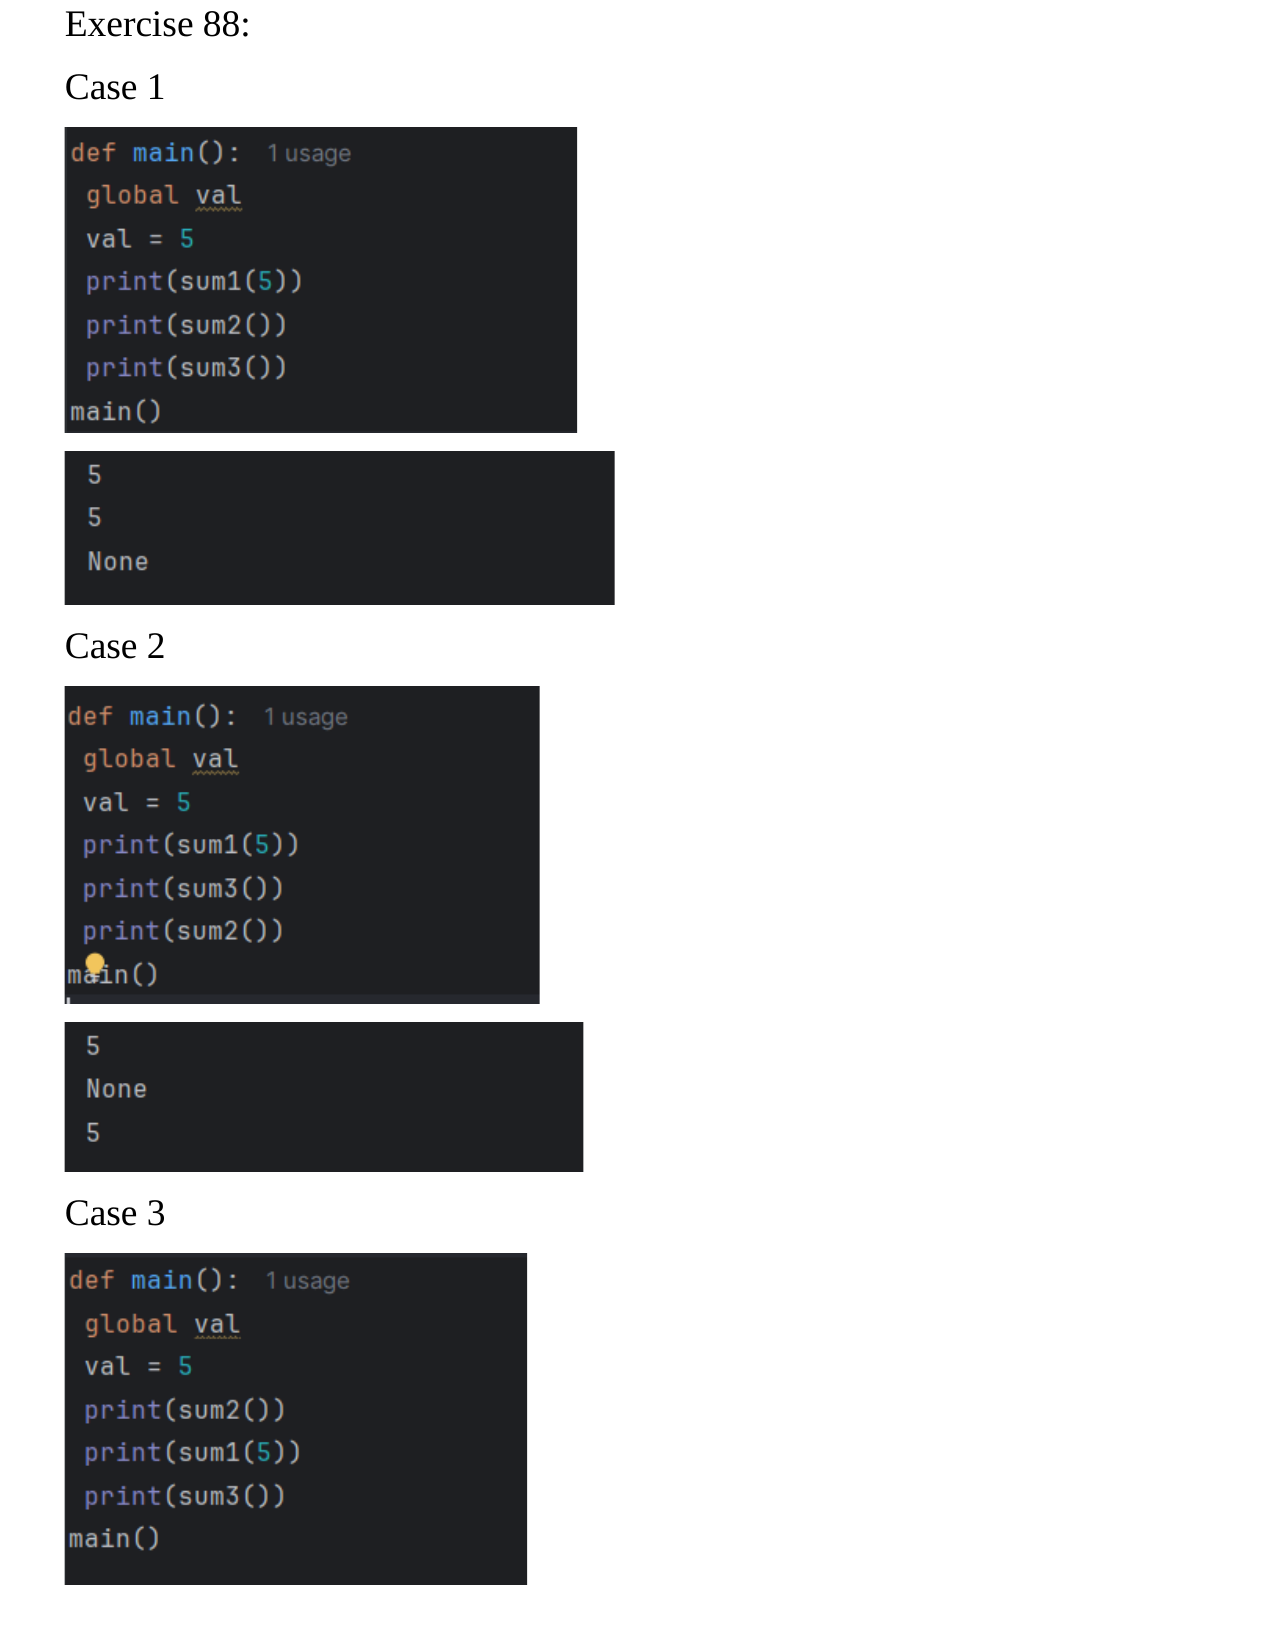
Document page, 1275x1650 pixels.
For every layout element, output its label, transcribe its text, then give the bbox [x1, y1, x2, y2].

picture [64, 1253, 528, 1585]
picture [64, 1022, 584, 1172]
picture [64, 127, 578, 433]
picture [64, 686, 540, 1004]
text Case 3 [64, 1190, 1221, 1233]
text Case 1 [64, 65, 1221, 108]
text Exercise 88: [64, 1, 1221, 44]
text Case 2 [64, 623, 1221, 667]
picture [64, 451, 615, 605]
